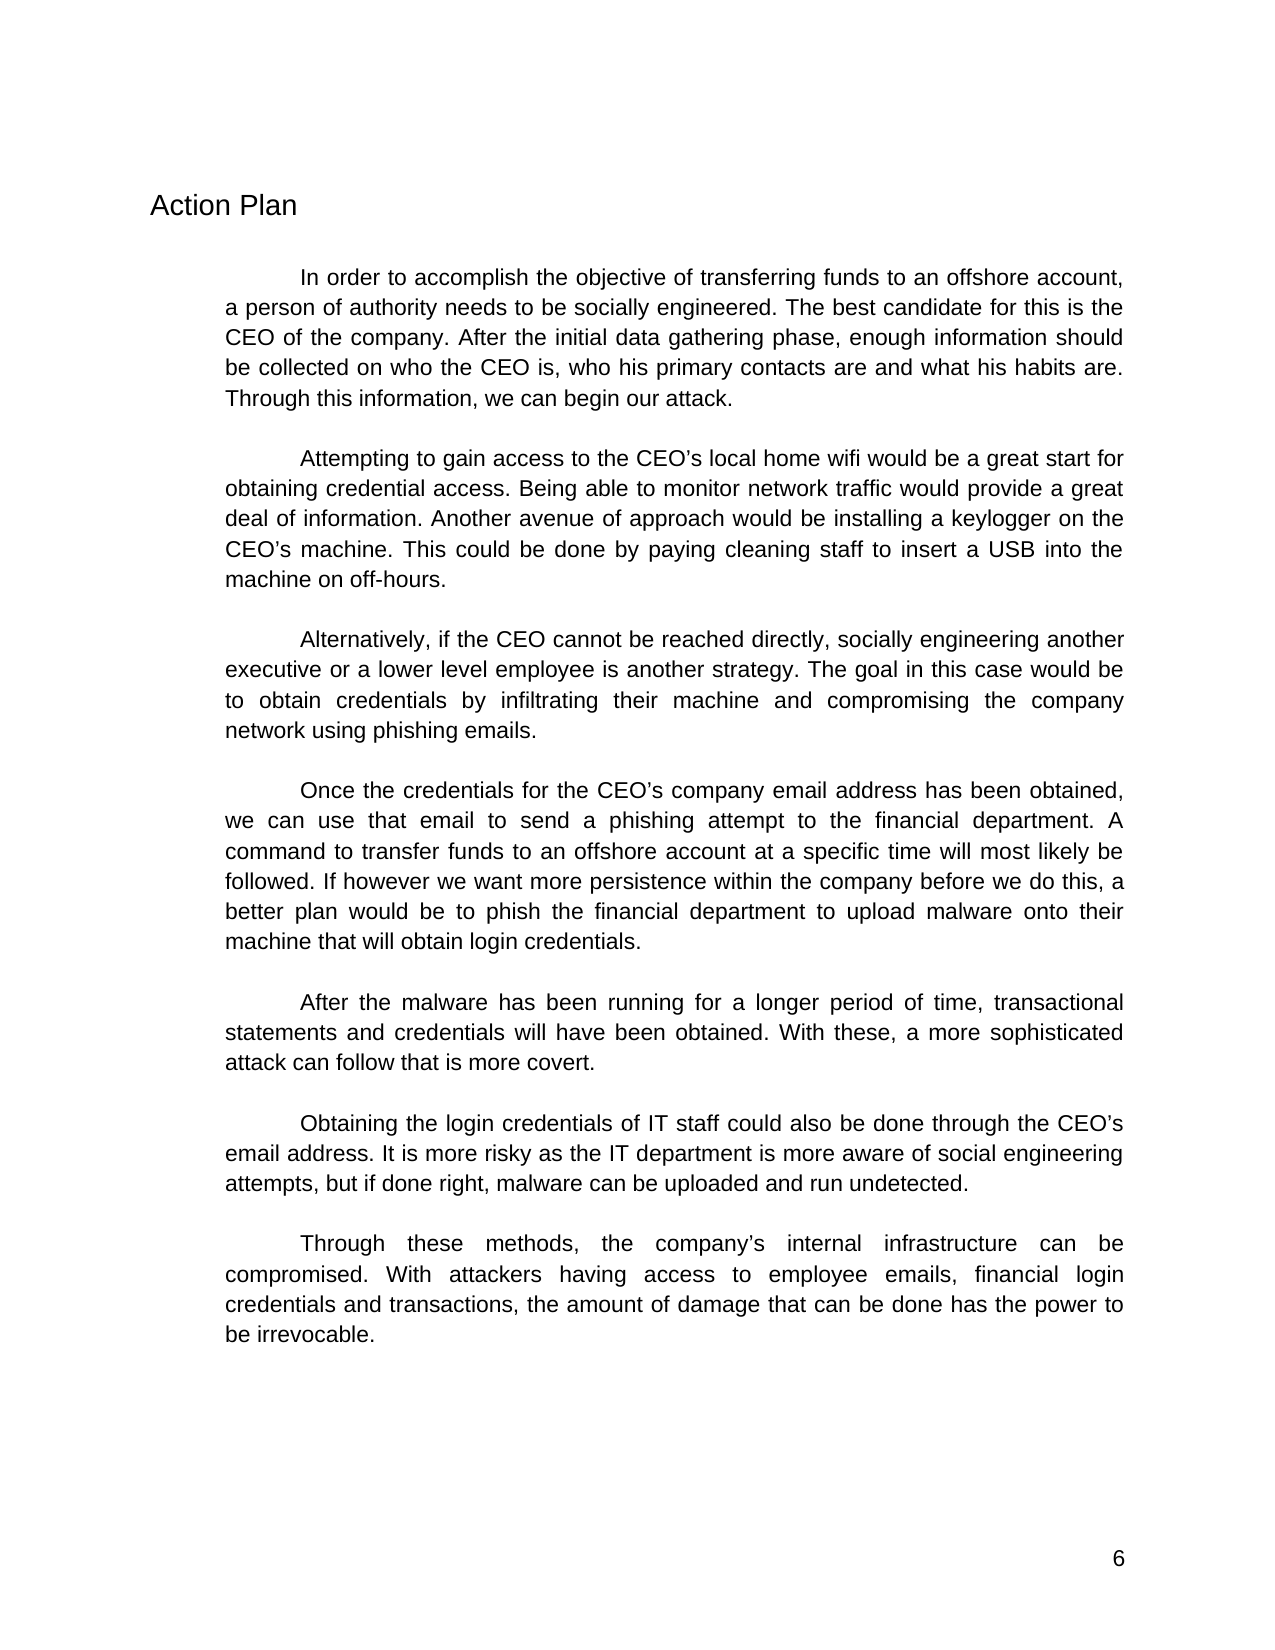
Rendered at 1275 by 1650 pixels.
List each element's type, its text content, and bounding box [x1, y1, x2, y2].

text Through these methods, the company’s internal infrastructure can be compromised. With attackers having access to employee emails, financial login credentials and transactions, the amount of damage that can be done has the power to be irrevocable. [225, 1230, 1125, 1347]
text In order to accomplish the objective of transferring funds to an offshore account, a person of authority needs to be socially engineered. The best candidate for this is the CEO of the company. After the initial data gathering phase, enough information should be collected on who the CEO is, who his primary contacts are and what his habits are. Through this information, we can begin our attack. [225, 264, 1125, 411]
text Alternatively, if the CEO cannot be reached directly, socially engineering another executive or a lower level employee is another strategy. The goal in this case would be to obtain credentials by infiltrating their machine and compromising the company network using phishing emails. [225, 626, 1125, 743]
text Once the credentials for the CEO’s company email address has been obtained, we can use that email to send a phishing attempt to the financial department. A command to transfer funds to an offshore account at a specific time will most likely be followed. If however we want more persistence within the company before we do this, a better plan would be to phish the financial department to upload malware onto their machine that will obtain login credentials. [225, 777, 1125, 955]
subtitle Action Plan [150, 187, 1125, 221]
text After the malware has been running for a longer period of time, transactional statements and credentials will have been obtained. With these, a more sophisticated attack can follow that is more covert. [225, 989, 1125, 1076]
text Obtaining the login credentials of IT staff could also be done through the CEO’s email address. It is more risky as the IT department is more aware of social engineering attempts, but if done right, malware can be uploaded and run undetected. [225, 1109, 1125, 1196]
text Attempting to gain access to the CEO’s local home wifi would be a great start for obtaining credential access. Being able to monitor network traffic would provide a great deal of information. Another avenue of approach would be installing a keylogger on the CEO’s machine. This could be done by paying cleaning staff to insert a USB into the machine on off-hours. [225, 445, 1125, 592]
